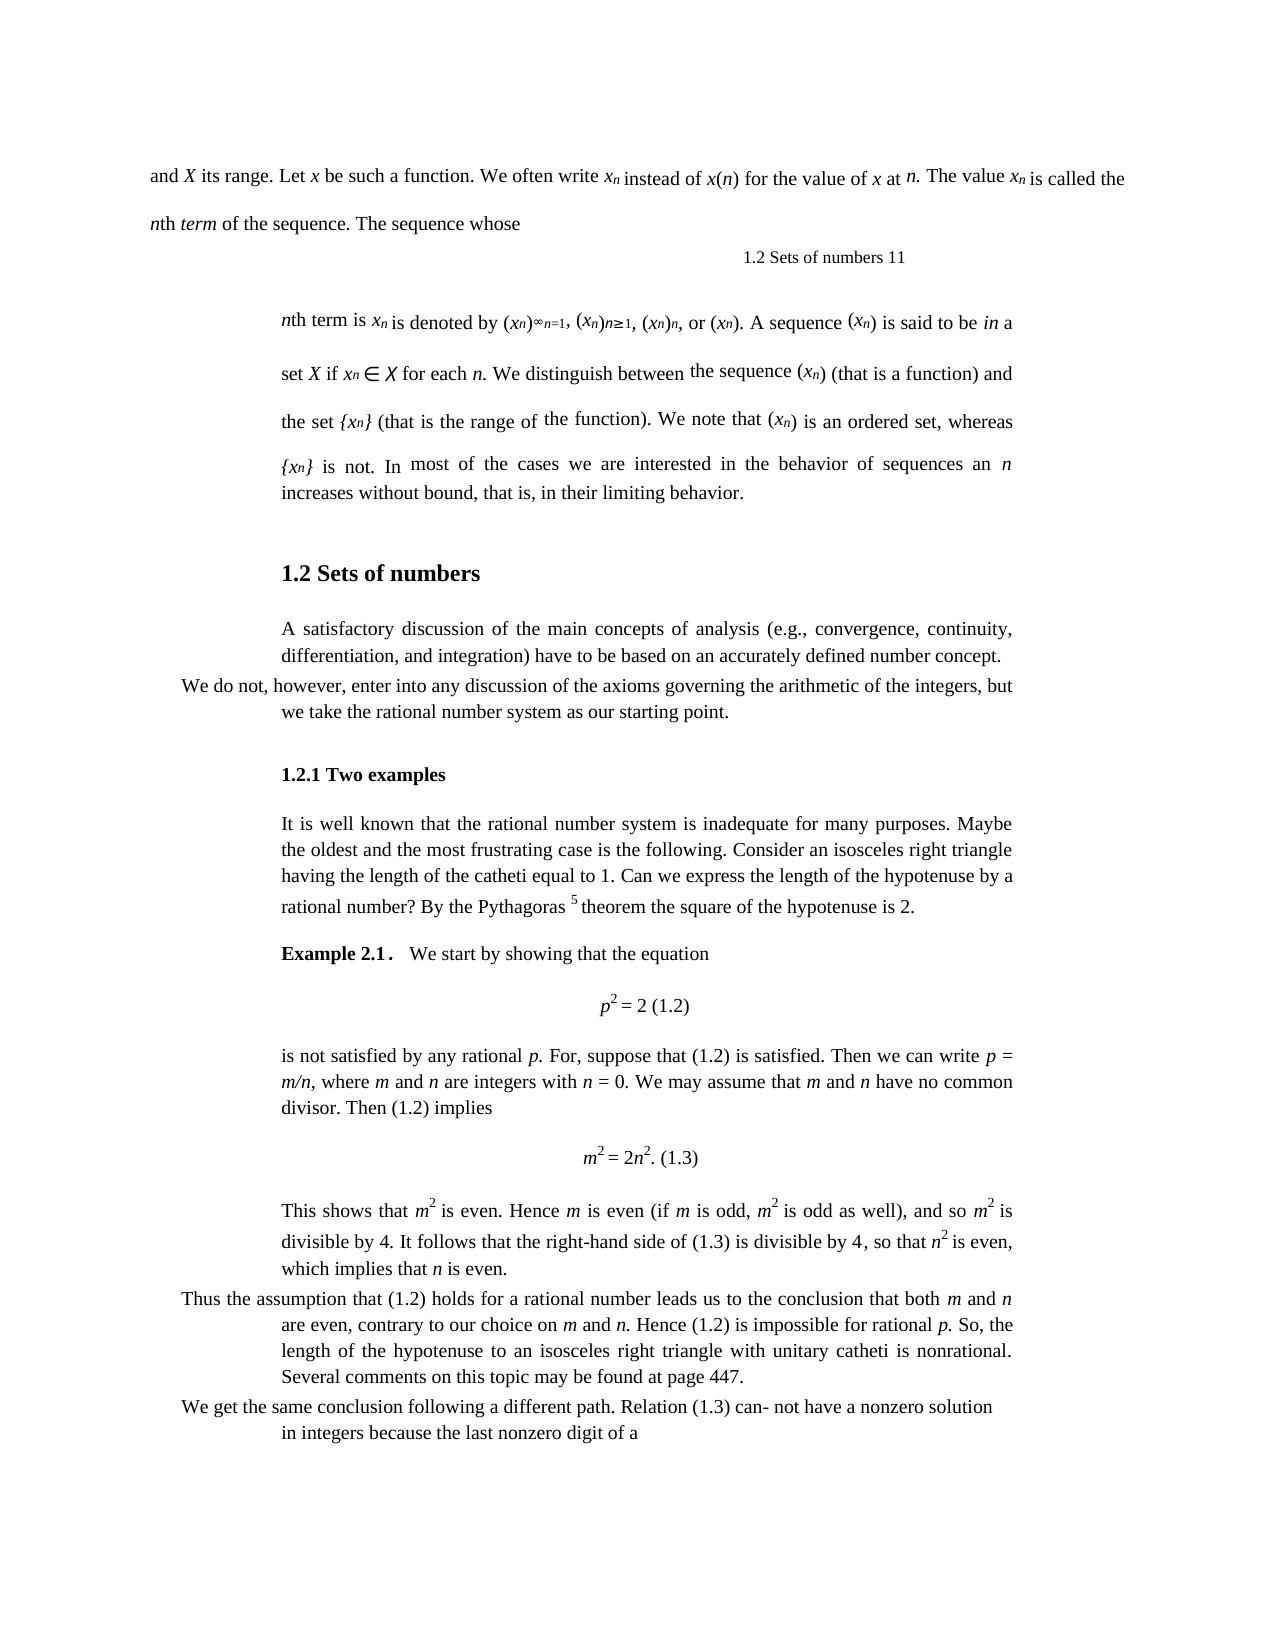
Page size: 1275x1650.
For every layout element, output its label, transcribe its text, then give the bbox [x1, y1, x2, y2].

text nth term is xn is denoted by (xn)∞n=1, (xn)n≥1, (xn)n, or (xn). A sequence (xn) is said to be in a set X if xn ∈ X for each n. We distinguish between the sequence (xn) (that is a function) and the set {xn} (that is the range of the function). We note that (xn) is an ordered set, whereas {xn} is not. In most of the cases we are interested in the behavior of sequences an n increases without bound, that is, in their limiting behavior. [281, 294, 1013, 504]
text A satisfactory discussion of the main concepts of analysis (e.g., convergence, continuity, differentiation, and integration) have to be based on an accurately defined number concept. [281, 617, 1013, 666]
text Example 2.1. We start by showing that the equation [281, 942, 809, 967]
text This shows that m2 is even. Hence m is even (if m is odd, m2 is odd as well), and so m2 is divisible by 4. It follows that the right-hand side of (1.3) is divisible by 4, so that n2 is even, which implies that n is even. [281, 1194, 1013, 1280]
text We do not, however, enter into any discussion of the axioms governing the arithmetic of the integers, but we take the rational number system as our starting point. [181, 674, 1013, 723]
text 1.2 Sets of numbers 11 [743, 247, 1013, 267]
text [150, 150, 1125, 235]
text 1.2 Sets of numbers [281, 559, 558, 586]
text p2 = 2 (1.2) [600, 990, 1013, 1017]
text 1.2.1 Two examples [281, 763, 523, 786]
text m2 = 2n2. (1.3) [583, 1142, 1013, 1169]
text It is well known that the rational number system is inadequate for many purposes. Maybe the oldest and the most frustrating case is the following. Consider an isosceles right triangle having the length of the catheti equal to 1. Can we express the length of the hypotenuse by a rational number? By the Pythagoras 5 theorem the square of the hypotenuse is 2. [281, 812, 1013, 919]
text Thus the assumption that (1.2) holds for a rational number leads us to the conclusion that both m and n are even, contrary to our choice on m and n. Hence (1.2) is impossible for rational p. So, the length of the hypotenuse to an isosceles right triangle with unitary catheti is nonrational. Several comments on this topic may be found at page 447. [181, 1287, 1013, 1388]
text is not satisfied by any rational p. For, suppose that (1.2) is satisfied. Then we can write p = m/n, where m and n are integers with n = 0. We may assume that m and n have no common divisor. Then (1.2) implies [281, 1043, 1013, 1119]
text We get the same conclusion following a different path. Relation (1.3) can- not have a nonzero solution in integers because the last nonzero digit of a [181, 1395, 1013, 1444]
